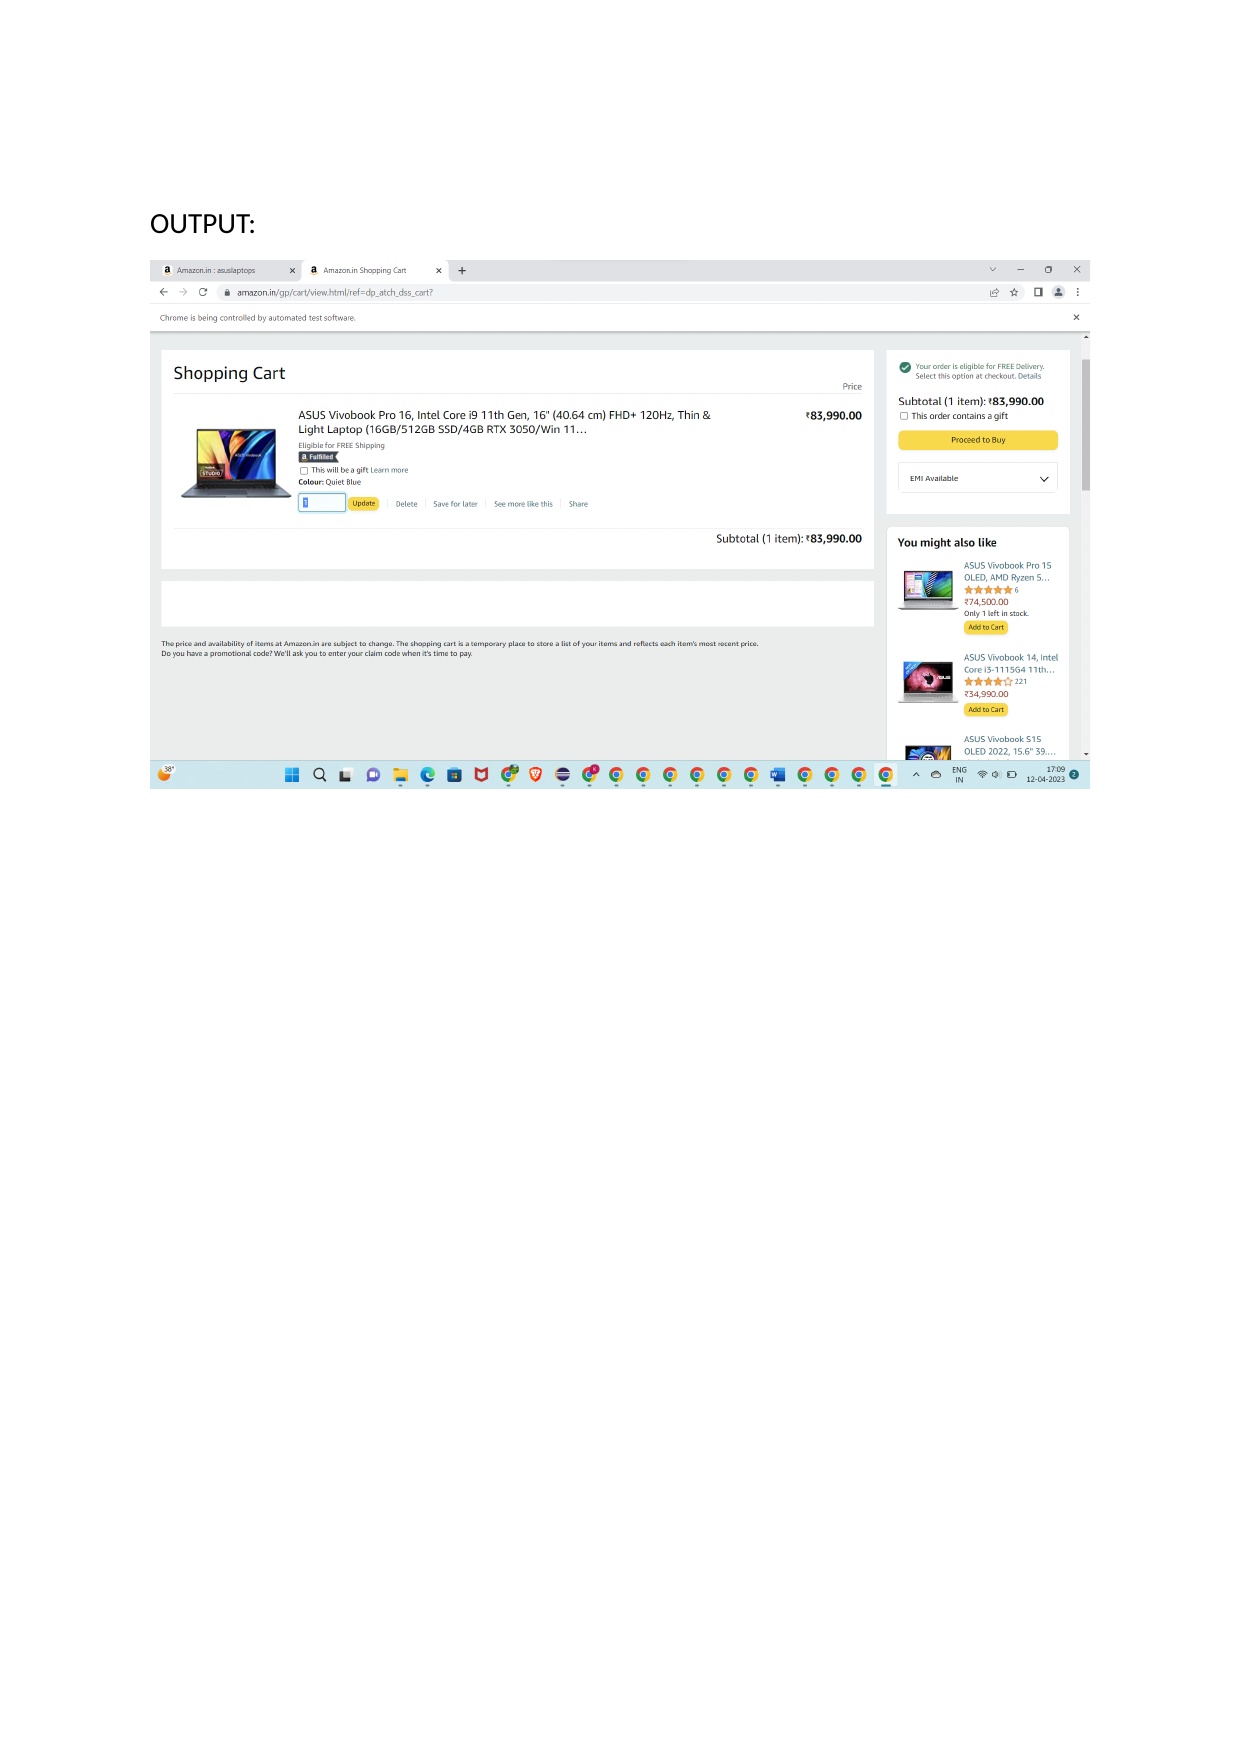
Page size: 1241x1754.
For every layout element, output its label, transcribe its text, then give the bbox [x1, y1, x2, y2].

picture [150, 260, 1091, 789]
text OUTPUT: [150, 205, 1090, 241]
